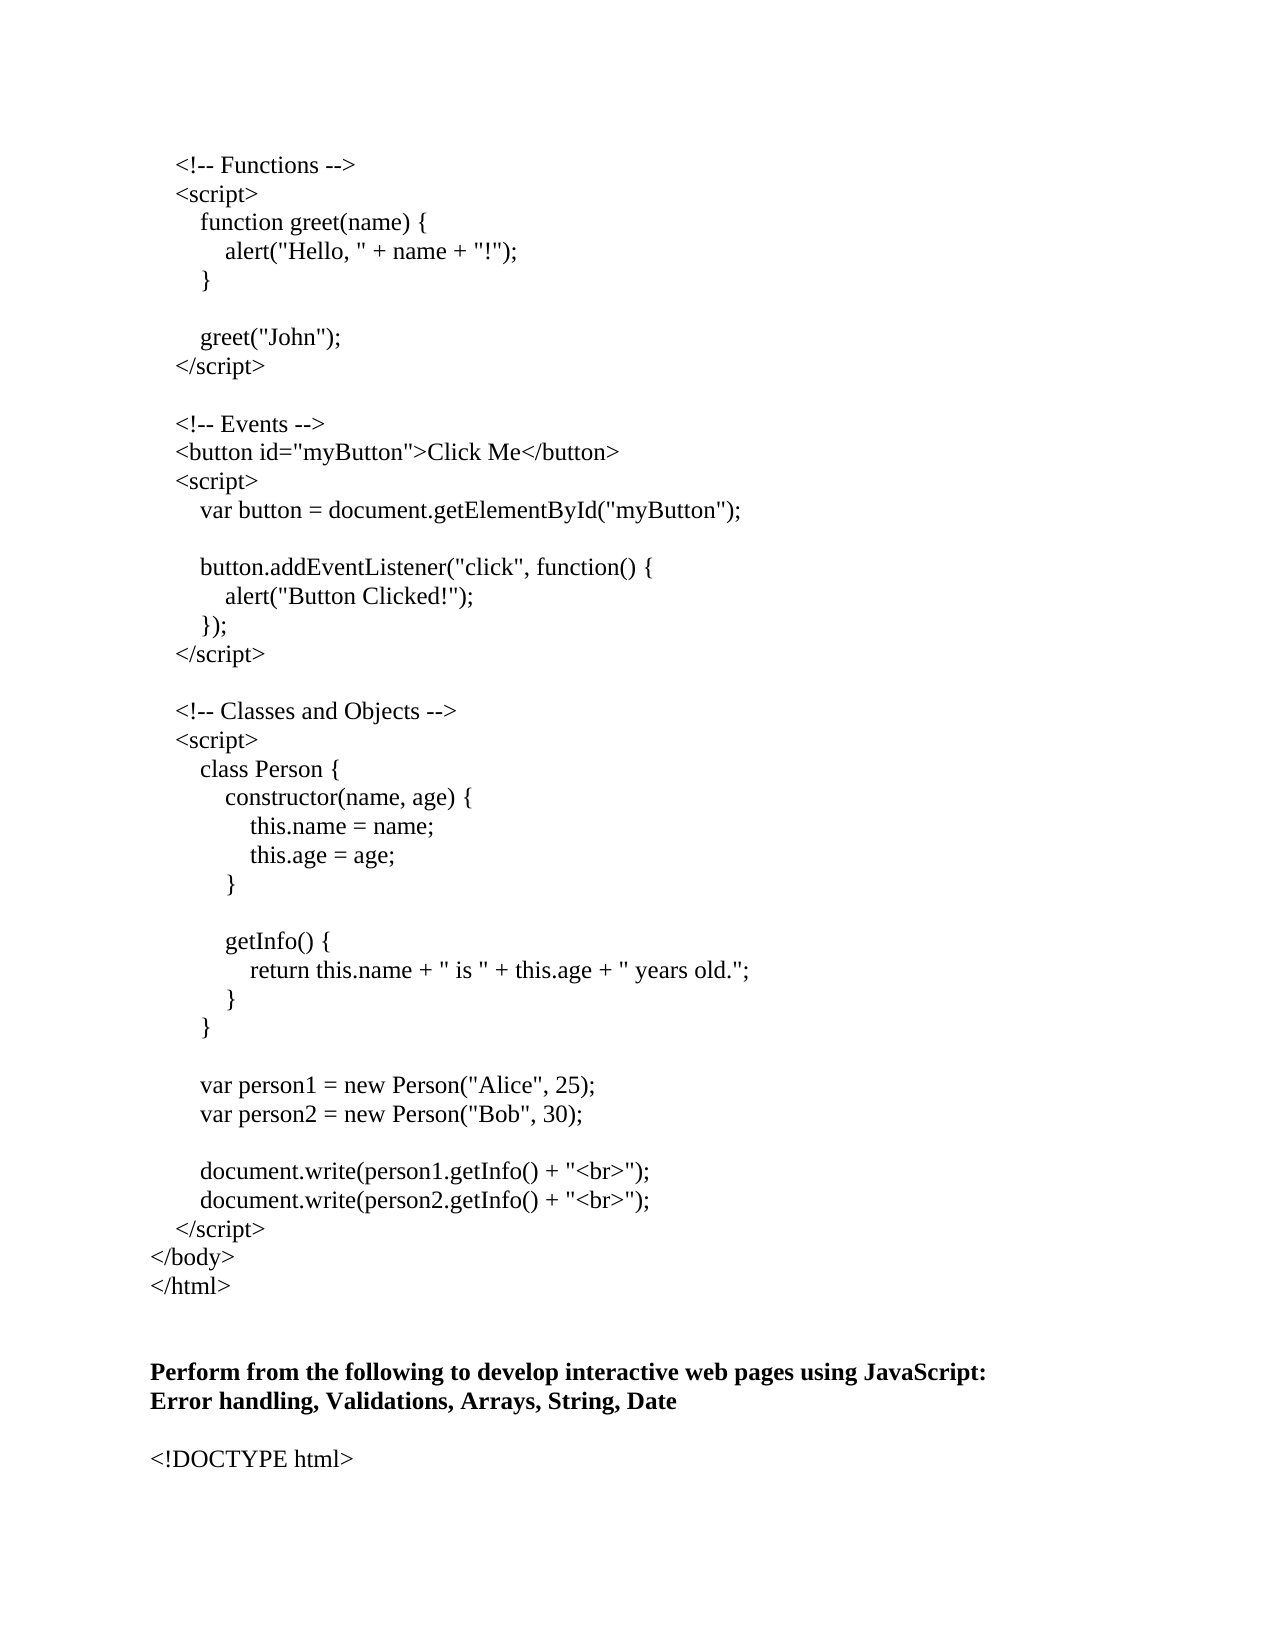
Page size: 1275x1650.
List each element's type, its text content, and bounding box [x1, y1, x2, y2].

text }); [150, 610, 1125, 639]
text <!-- Events --> [150, 409, 1125, 437]
text </script> [150, 351, 1125, 380]
text var button = document.getElementById("myButton"); [150, 495, 1125, 524]
text button.addEventListener("click", function() { [150, 552, 1125, 581]
text Perform from the following to develop interactive web pages using JavaScript: [150, 1357, 1125, 1386]
text constructor(name, age) { [150, 782, 1125, 811]
text getInfo() { [150, 926, 1125, 955]
text </script> [150, 639, 1125, 667]
text class Person { [150, 754, 1125, 782]
text <!-- Classes and Objects --> [150, 696, 1125, 725]
text this.age = age; [150, 840, 1125, 869]
text <!-- Functions --> [150, 150, 1125, 179]
text </html> [150, 1271, 1125, 1300]
text } [150, 1012, 1125, 1041]
text <script> [150, 179, 1125, 207]
text } [150, 984, 1125, 1012]
text document.write(person2.getInfo() + "<br>"); [150, 1185, 1125, 1214]
text </script> [150, 1214, 1125, 1242]
text alert("Button Clicked!"); [150, 581, 1125, 610]
text <script> [150, 466, 1125, 495]
text } [150, 869, 1125, 897]
text document.write(person1.getInfo() + "<br>"); [150, 1156, 1125, 1185]
text </body> [150, 1242, 1125, 1271]
text var person2 = new Person("Bob", 30); [150, 1099, 1125, 1127]
text var person1 = new Person("Alice", 25); [150, 1070, 1125, 1099]
text alert("Hello, " + name + "!"); [150, 236, 1125, 265]
text <button id="myButton">Click Me</button> [150, 437, 1125, 466]
text greet("John"); [150, 322, 1125, 351]
text Error handling, Validations, Arrays, String, Date <!DOCTYPE html> [150, 1386, 1125, 1472]
text this.name = name; [150, 811, 1125, 840]
text function greet(name) { [150, 207, 1125, 236]
text return this.name + " is " + this.age + " years old."; [150, 955, 1125, 984]
text <script> [150, 725, 1125, 754]
text } [150, 265, 1125, 294]
